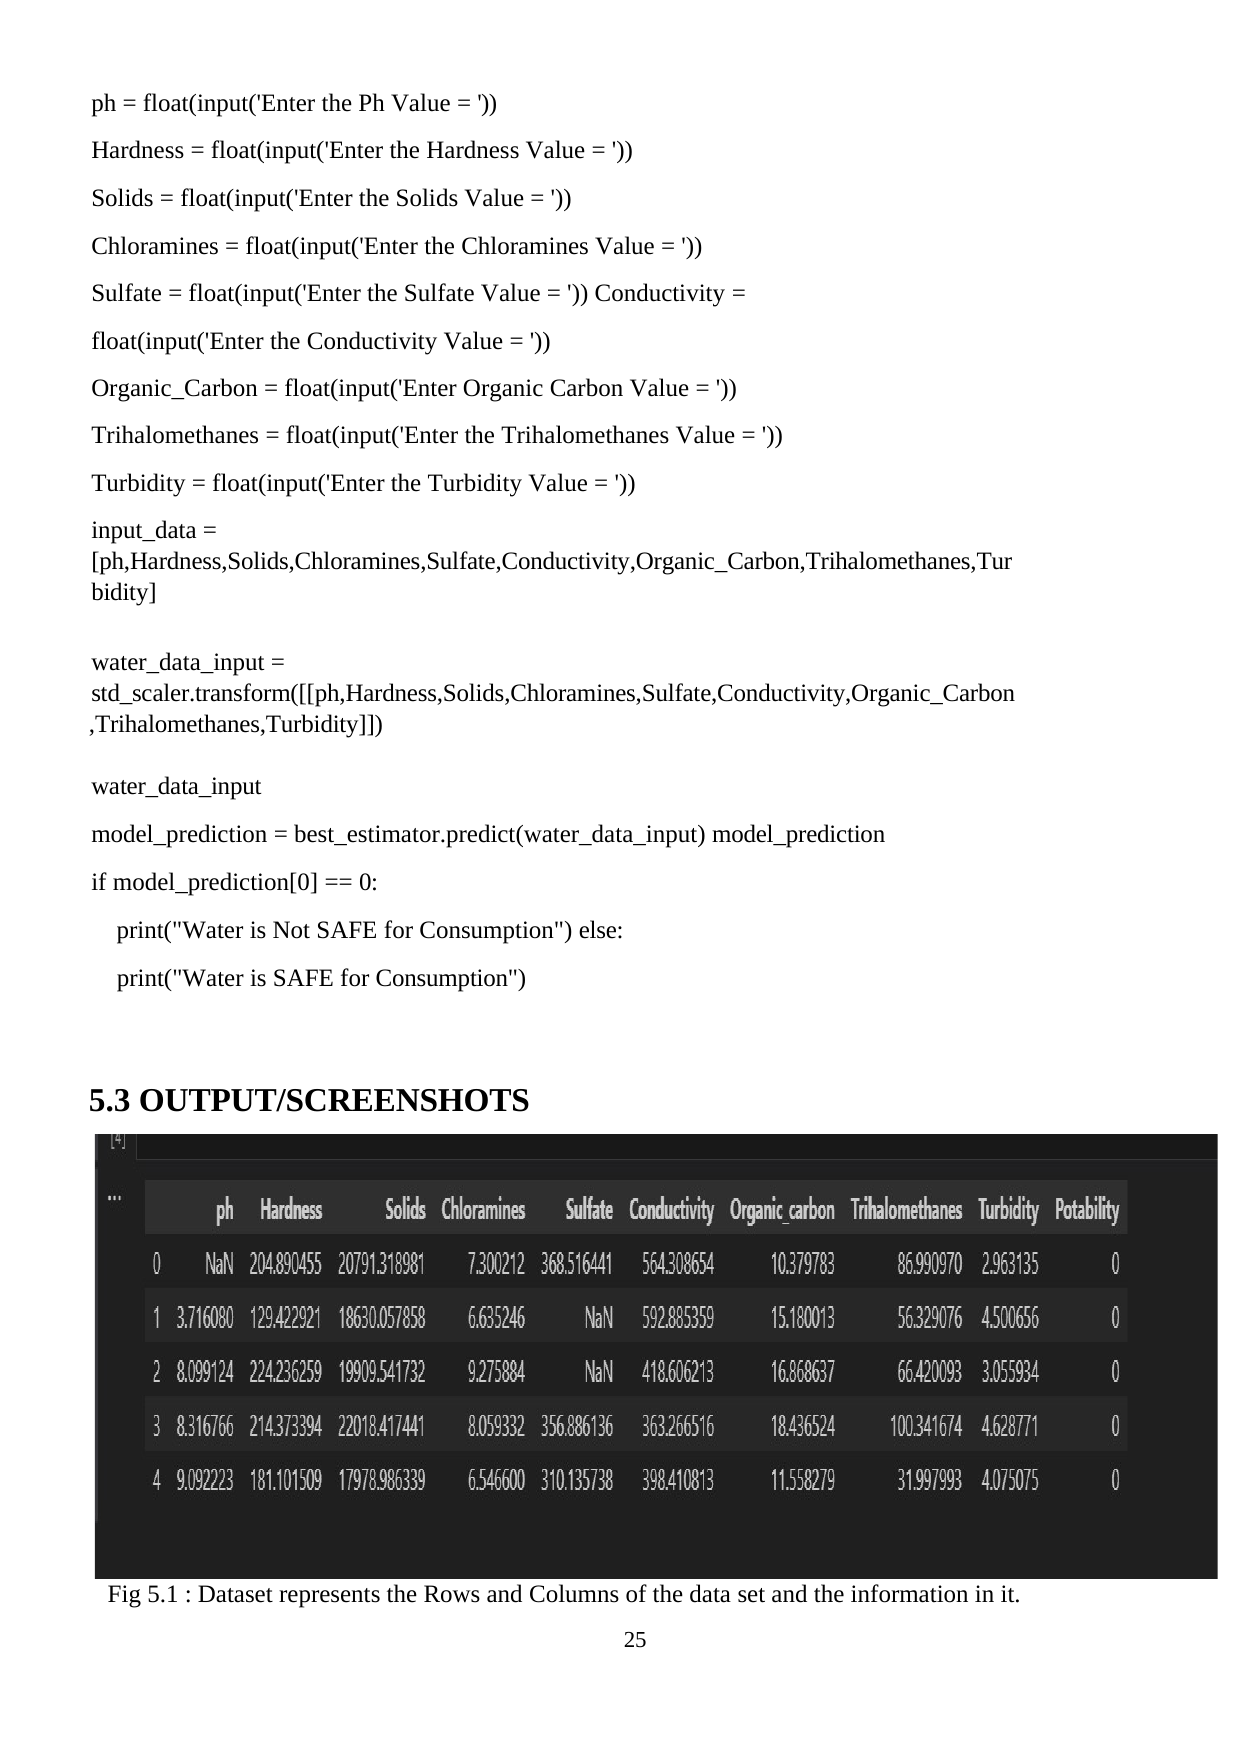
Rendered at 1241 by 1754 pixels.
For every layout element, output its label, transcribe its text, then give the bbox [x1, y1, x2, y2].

text print("Water is Not SAFE for Consumption") else: [91, 915, 643, 944]
text ph = float(input('Enter the Ph Value = ')) [91, 89, 1181, 117]
text water_data_input [91, 771, 521, 800]
text print("Water is SAFE for Consumption") [117, 963, 1181, 992]
picture [94, 1134, 1218, 1579]
text Organic_Carbon = float(input('Enter Organic Carbon Value = ')) Trihalomethanes = float(input('Enter the Trihalomethanes Value = ')) Turbidity = float(input('Enter the Turbidity Value = ')) [91, 373, 832, 497]
text ,Trihalomethanes,Turbidity]]) [89, 709, 1181, 738]
text model_prediction = best_estimator.predict(water_data_input) model_prediction [91, 819, 914, 848]
text Chloramines = float(input('Enter the Chloramines Value = ')) Sulfate = float(input('Enter the Sulfate Value = ')) Conductivity = float(input('Enter the Conductivity Value = ')) [91, 231, 761, 354]
subtitle 5.3 OUTPUT/SCREENSHOTS [89, 1080, 1181, 1118]
text Hardness = float(input('Enter the Hardness Value = ')) Solids = float(input('Enter the Solids Value = ')) [91, 136, 674, 212]
text water_data_input = std_scaler.transform([[ph,Hardness,Solids,Chloramines,Sulfate,Conductivity,Organic_Carbon [91, 647, 1074, 707]
text if model_prediction[0] == 0: [91, 867, 1181, 896]
text input_data = [ph,Hardness,Solids,Chloramines,Sulfate,Conductivity,Organic_Carbon,Trihalomethanes,Tur bidity] [91, 515, 1073, 606]
